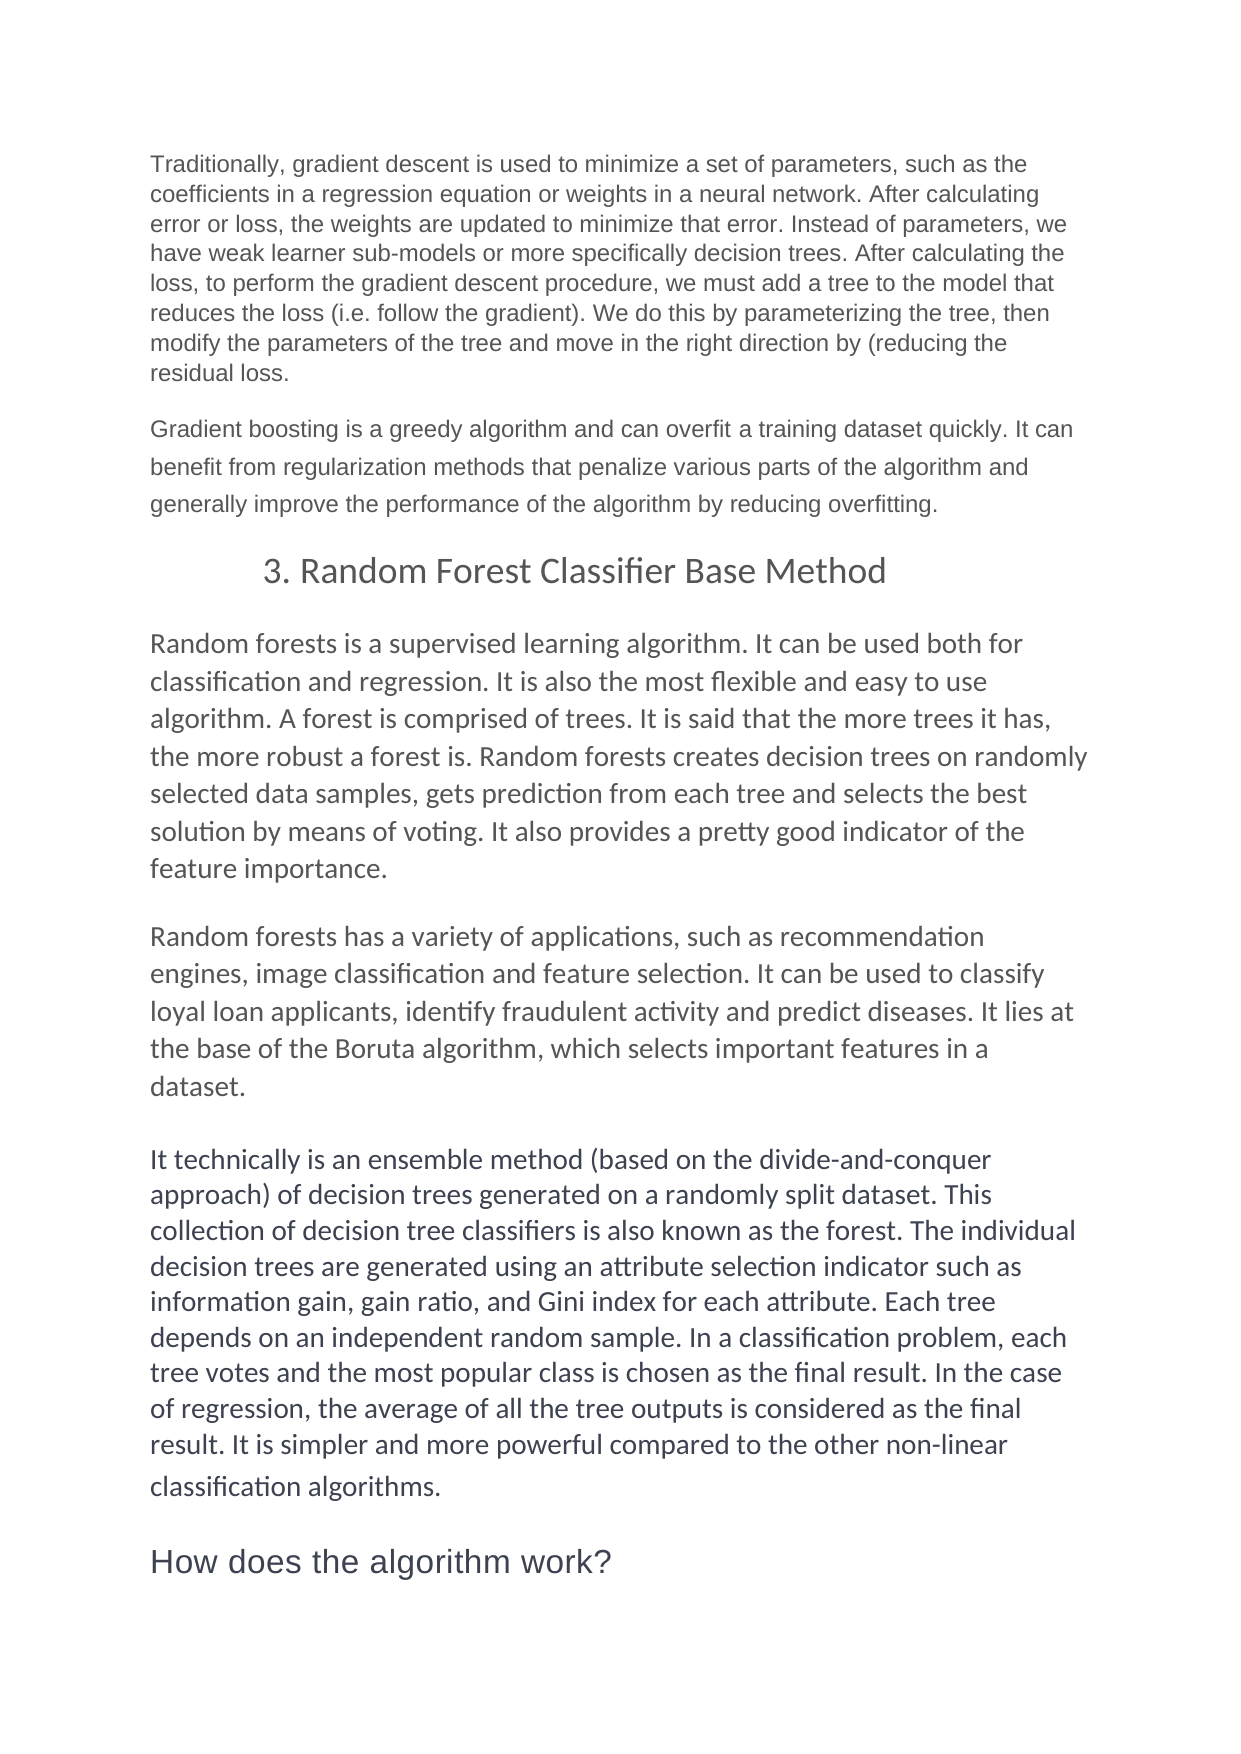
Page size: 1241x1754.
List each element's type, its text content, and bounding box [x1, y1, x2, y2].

text Random forests is a supervised learning algorithm. It can be used both for classification and regression. It is also the most flexible and easy to use algorithm. A forest is comprised of trees. It is said that the more trees it has, the more robust a forest is. Random forests creates decision trees on randomly selected data samples, gets prediction from each tree and selects the best solution by means of voting. It also provides a pretty good indicator of the feature importance. [150, 623, 1090, 886]
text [150, 150, 1090, 386]
subtitle How does the algorithm work? [150, 1542, 1090, 1581]
text Random forests has a variety of applications, such as recommendation engines, image classification and feature selection. It can be used to classify loyal loan applicants, identify fraudulent activity and predict diseases. It lies at the base of the Boruta algorithm, which selects important features in a dataset. [150, 916, 1090, 1103]
subtitle It technically is an ensemble method (based on the divide-and-conquer approach) of decision trees generated on a randomly split dataset. This collection of decision tree classifiers is also known as the forest. The individual decision trees are generated using an attribute selection indicator such as information gain, gain ratio, and Gini index for each attribute. Each tree depends on an independent random sample. In a classification problem, each tree votes and the most popular class is chosen as the final result. In the case of regression, the average of all the tree outputs is considered as the final result. It is simpler and more powerful compared to the other non-linear classification algorithms. [150, 1141, 1090, 1504]
text Gradient boosting is a greedy algorithm and can overfit a training dataset quickly. It can benefit from regularization methods that penalize various parts of the algorithm and generally improve the performance of the algorithm by reducing overfitting. [150, 405, 1090, 517]
list Random Forest Classifier Base Method [262, 547, 1090, 593]
